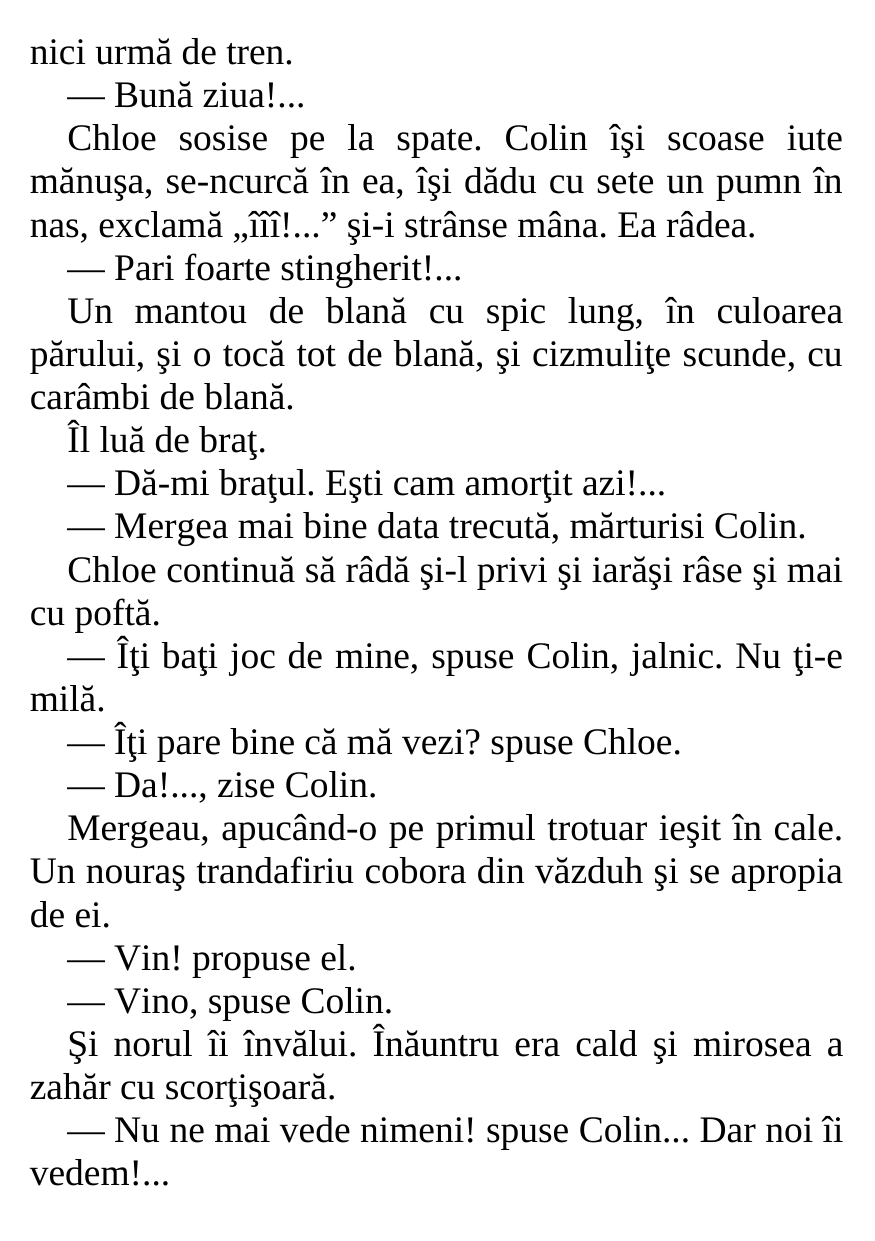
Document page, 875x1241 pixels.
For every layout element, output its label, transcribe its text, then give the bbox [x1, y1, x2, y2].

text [29, 29, 844, 73]
text Şi norul îi învălui. Înăuntru era cald şi mirosea a zahăr cu scorţişoară. [29, 1021, 844, 1108]
text — Vino, spuse Colin. [29, 978, 844, 1021]
text — Mergea mai bine data trecută, mărturisi Colin. [29, 504, 844, 547]
text — Vin! propuse el. [29, 935, 844, 978]
text Îl luă de braţ. [29, 418, 844, 461]
text — Dă-mi braţul. Eşti cam amorţit azi!... [29, 461, 844, 504]
text — Îţi pare bine că mă vezi? spuse Chloe. [29, 719, 844, 763]
text — Îţi baţi joc de mine, spuse Colin, jalnic. Nu ţi-e milă. [29, 633, 844, 719]
text Un mantou de blană cu spic lung, în culoarea părului, şi o tocă tot de blană, şi cizmuliţe scunde, cu carâmbi de blană. [29, 288, 844, 418]
text — Da!..., zise Colin. [29, 763, 844, 806]
text — Nu ne mai vede nimeni! spuse Colin... Dar noi îi vedem!... [29, 1108, 844, 1194]
text Chloe sosise pe la spate. Colin îşi scoase iute mănuşa, se-ncurcă în ea, îşi dădu cu sete un pumn în nas, exclamă „îîî!...” şi-i strânse mâna. Ea râdea. [29, 116, 844, 245]
text — Bună ziua!... [29, 73, 844, 116]
text — Pari foarte stingherit!... [29, 245, 844, 288]
text Mergeau, apucând-o pe primul trotuar ieşit în cale. Un nouraş trandafiriu cobora din văzduh şi se apropia de ei. [29, 806, 844, 935]
text Chloe continuă să râdă şi-l privi şi iarăşi râse şi mai cu poftă. [29, 547, 844, 633]
